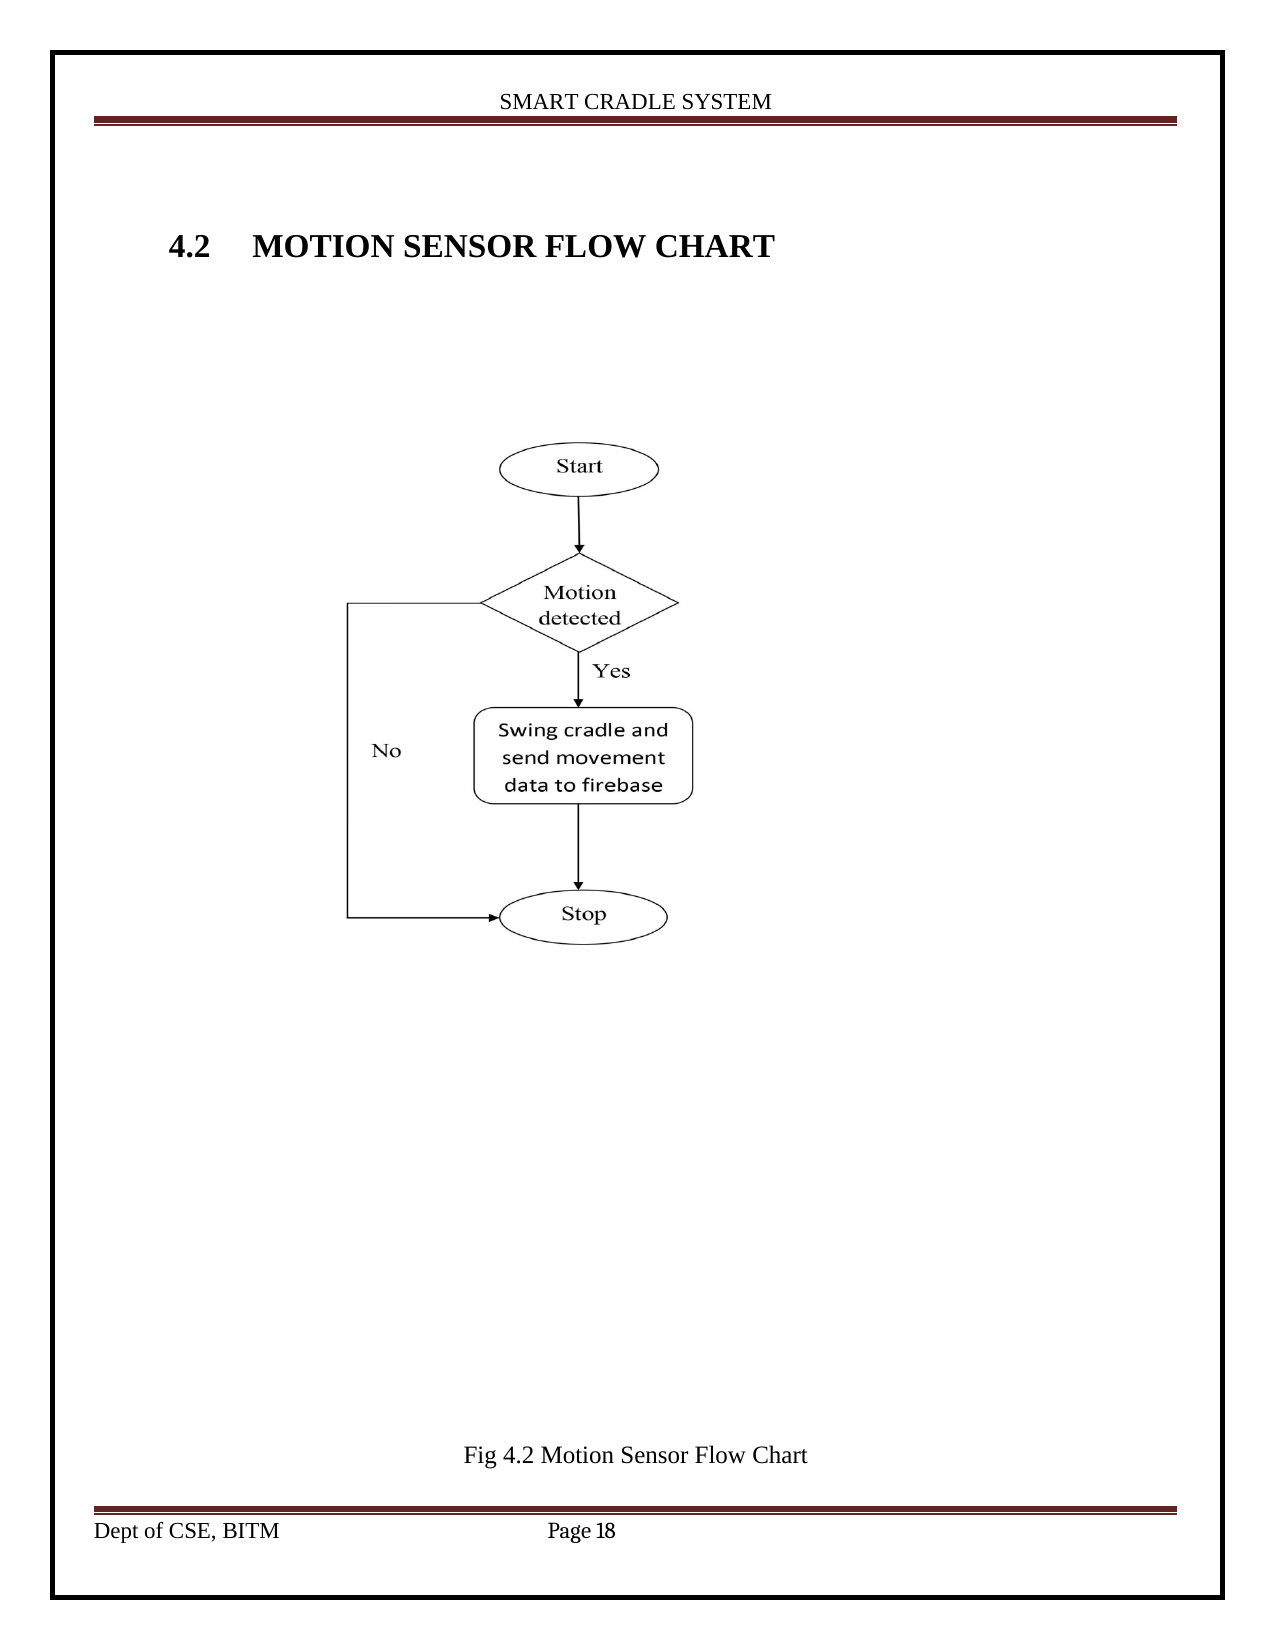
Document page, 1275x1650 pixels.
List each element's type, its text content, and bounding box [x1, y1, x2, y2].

list MOTION SENSOR FLOW CHART [169, 227, 1177, 265]
text Fig 4.2 Motion Sensor Flow Chart [94, 1440, 1177, 1469]
picture [93, 303, 1178, 1412]
